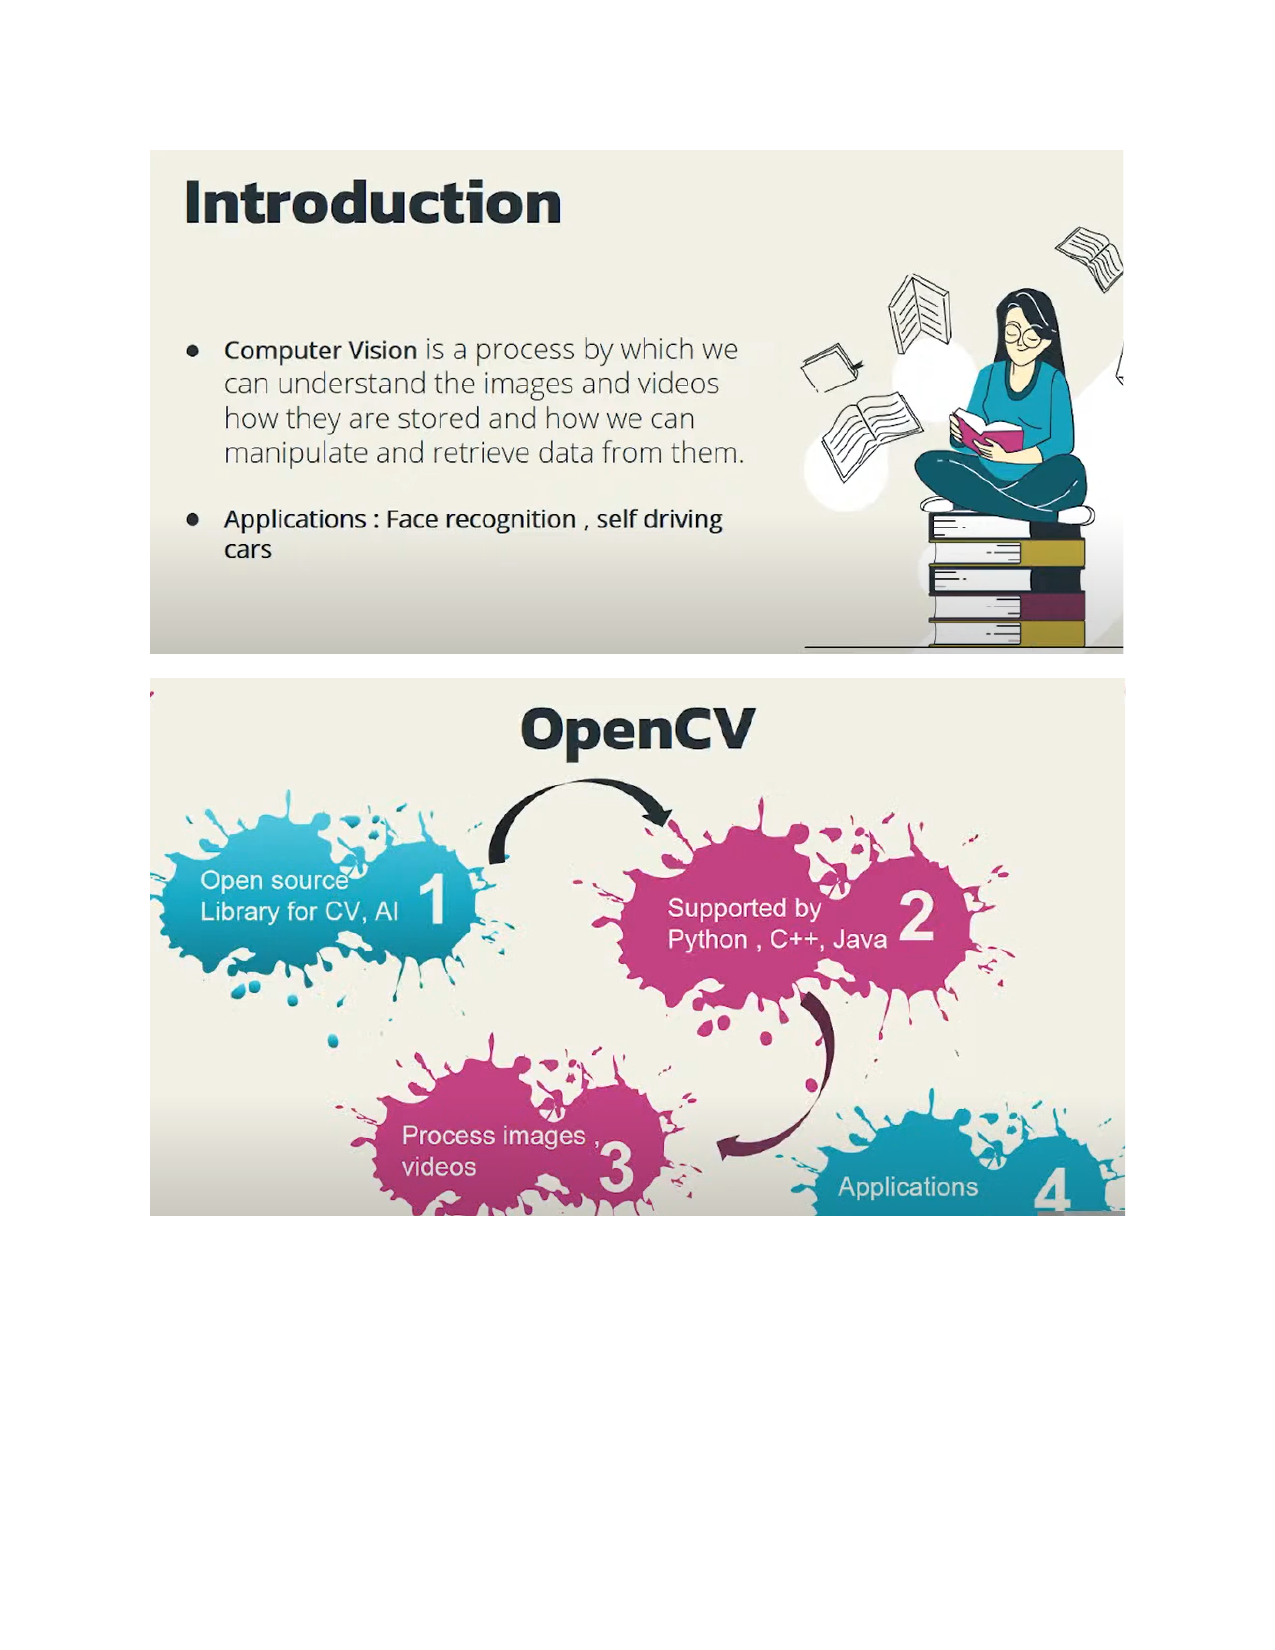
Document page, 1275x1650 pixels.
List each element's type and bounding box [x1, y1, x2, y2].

picture [150, 150, 1124, 654]
picture [150, 678, 1125, 1216]
